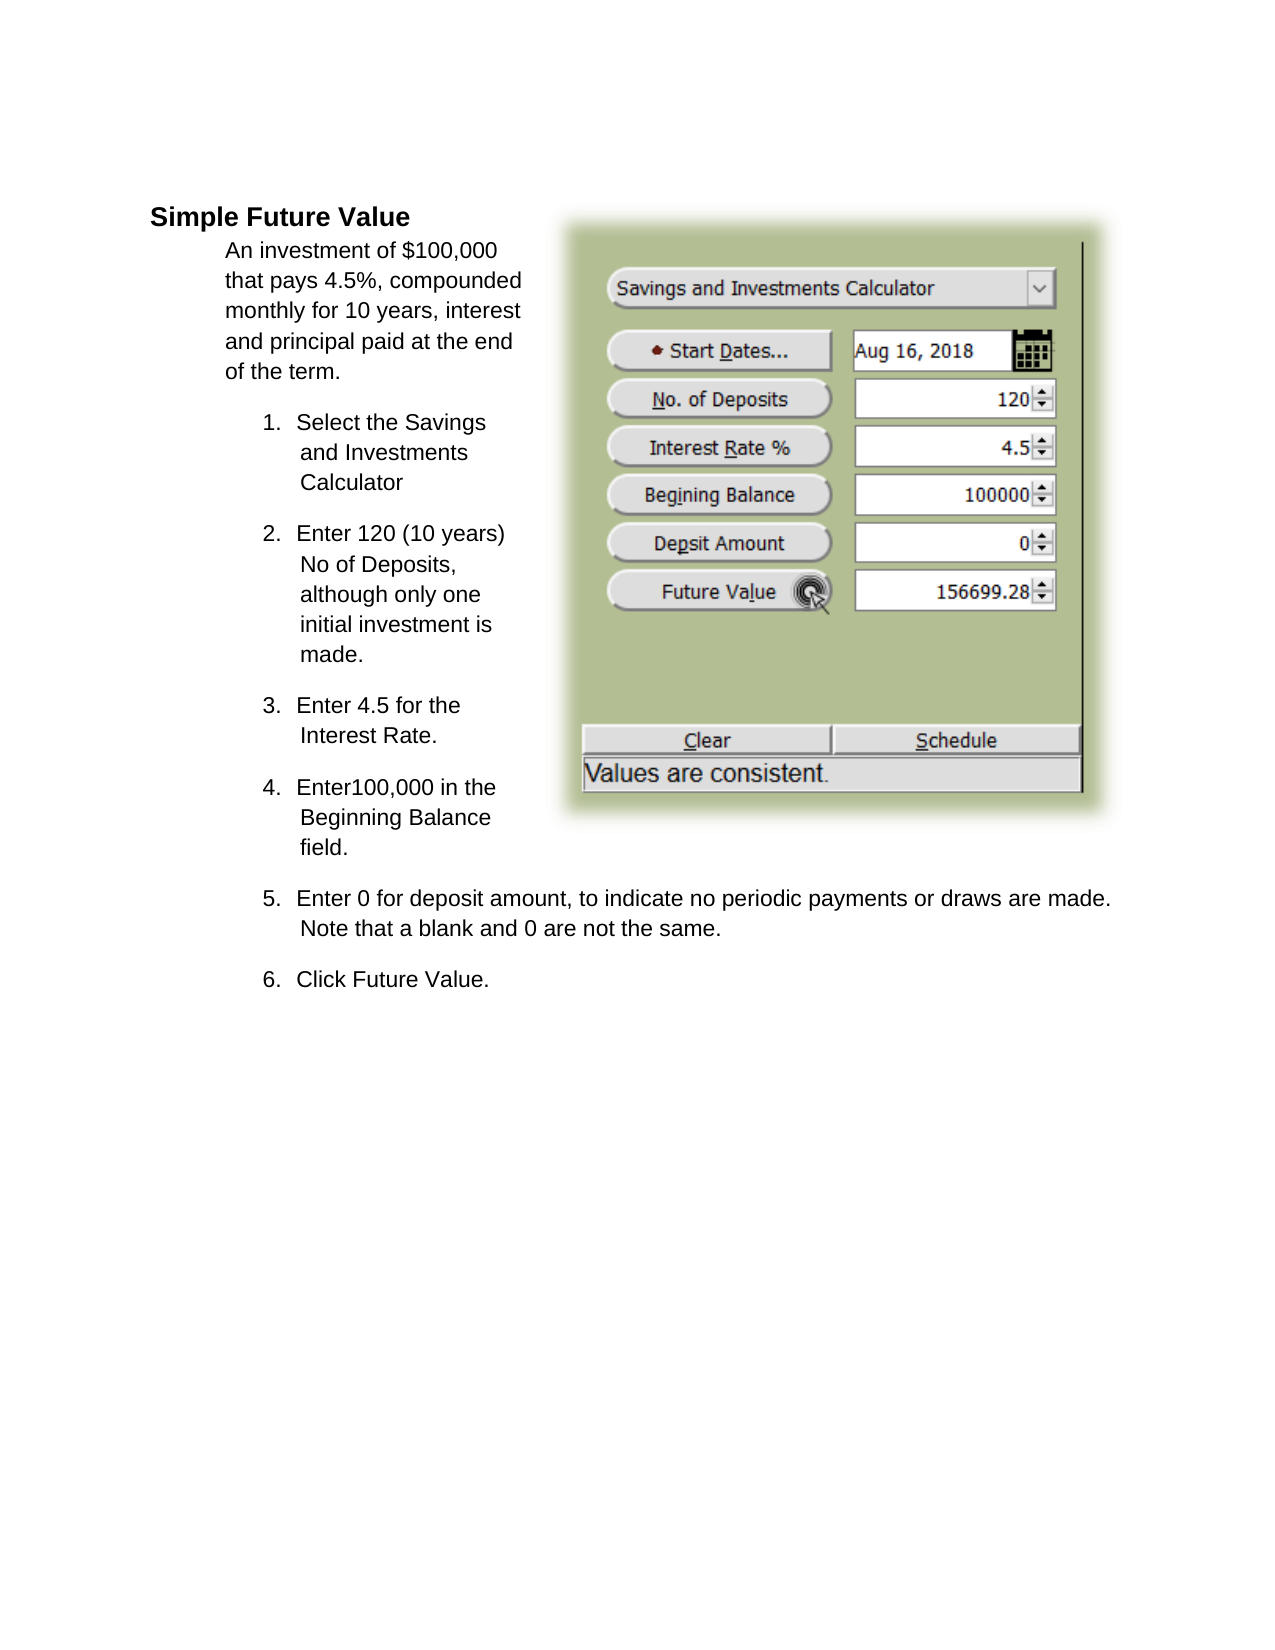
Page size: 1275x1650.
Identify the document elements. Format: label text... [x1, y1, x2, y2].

picture [543, 201, 1125, 837]
list 6. Click Future Value. [262, 966, 1125, 992]
list 1. Select the Savings and Investments Calculator [262, 409, 543, 496]
list 3. Enter 4.5 for the Interest Rate. [262, 692, 543, 749]
subtitle Simple Future Value [150, 201, 543, 232]
list 5. Enter 0 for deposit amount, to indicate no periodic payments or draws are made. Note that a blank and 0 are not the same. [262, 885, 1125, 941]
list 4. Enter100,000 in the Beginning Balance field. [262, 773, 1125, 860]
text An investment of $100,000 that pays 4.5%, compounded monthly for 10 years, interest and principal paid at the end of the term. [225, 237, 543, 384]
list 2. Enter 120 (10 years) No of Deposits, although only one initial investment is made. [262, 520, 543, 667]
